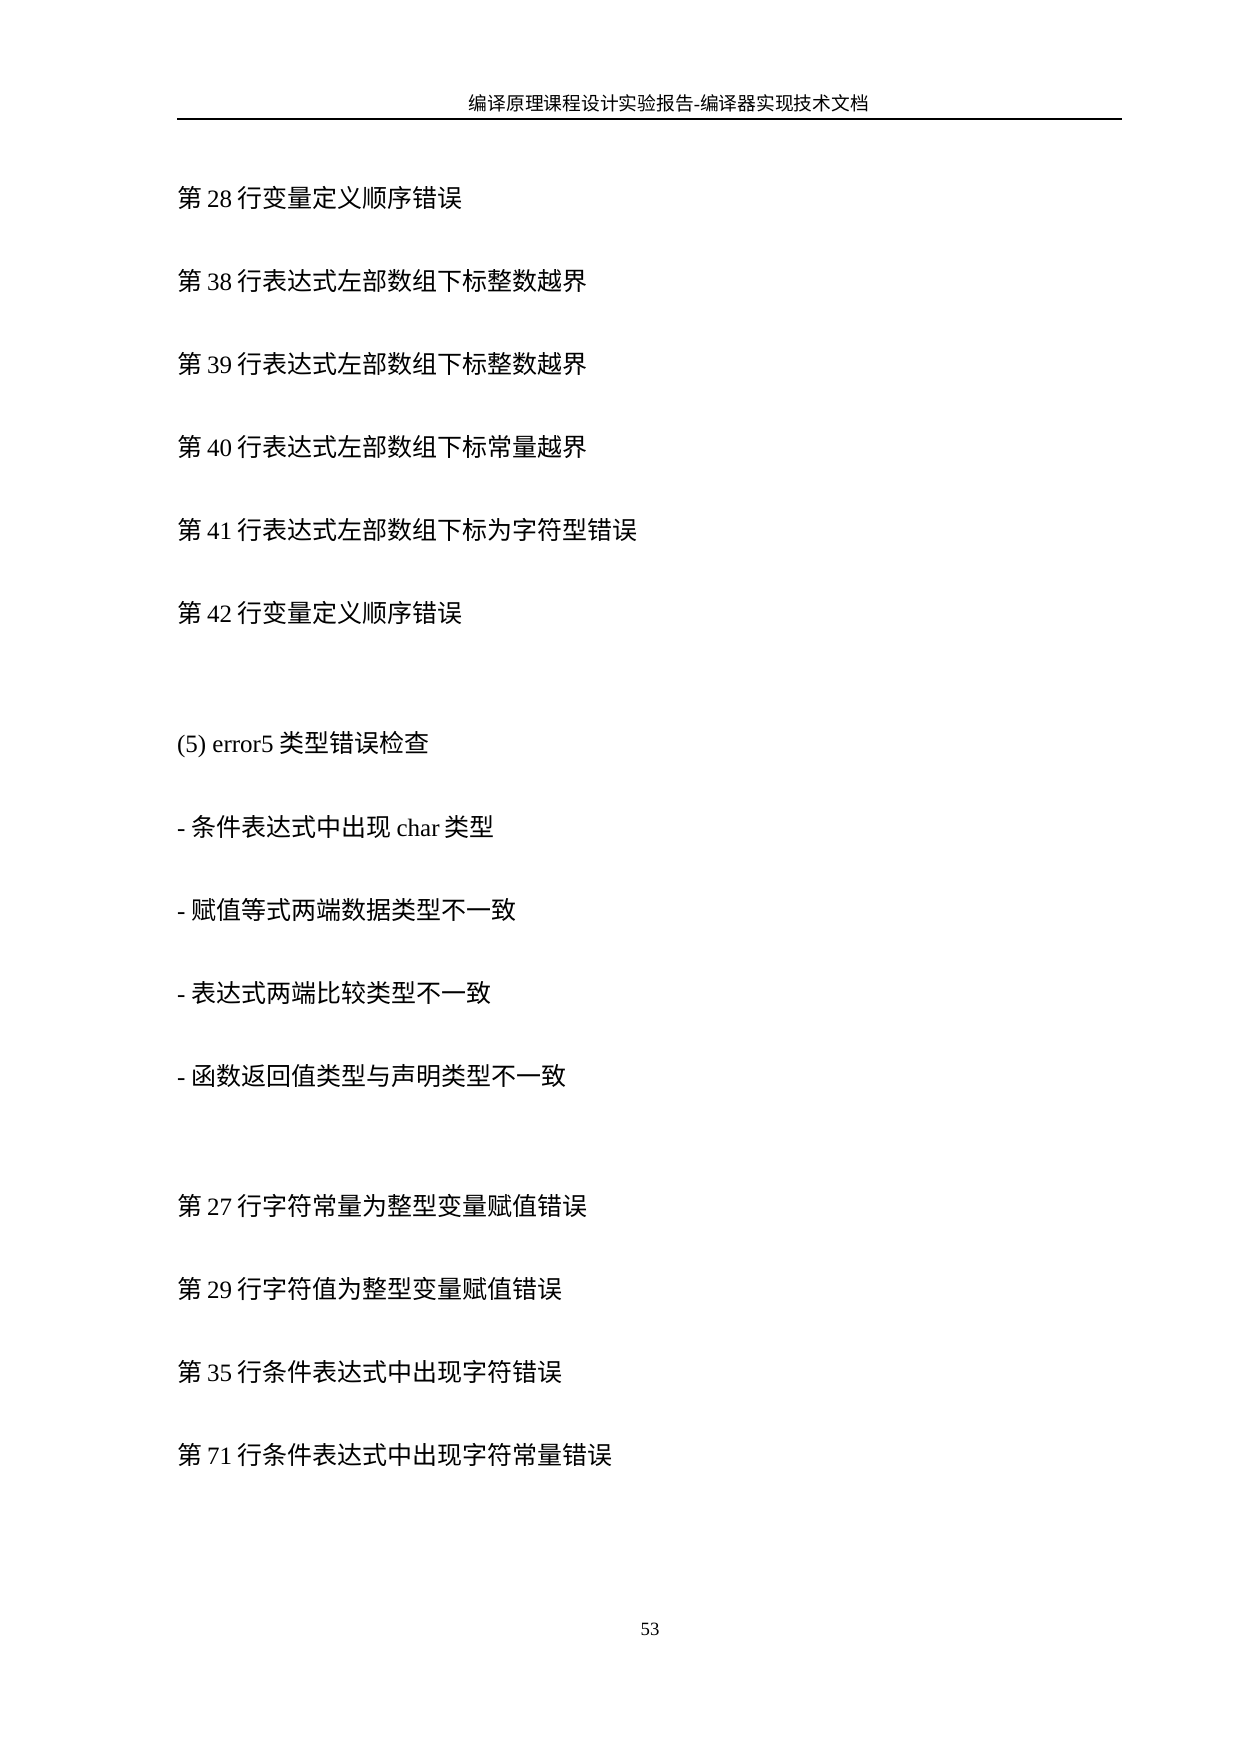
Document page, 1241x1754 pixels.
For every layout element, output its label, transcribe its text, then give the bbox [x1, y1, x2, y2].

text 第29行字符值为整型变量赋值错误 [177, 1255, 1122, 1320]
text 第27行字符常量为整型变量赋值错误 [177, 1172, 1122, 1237]
text 第40行表达式左部数组下标常量越界 [177, 413, 1122, 478]
text 第38行表达式左部数组下标整数越界 [177, 247, 1122, 312]
text - 函数返回值类型与声明类型不一致 [177, 1042, 1122, 1107]
text - 条件表达式中出现char类型 [177, 793, 1122, 858]
text 第28行变量定义顺序错误 [177, 164, 1122, 229]
text 第71行条件表达式中出现字符常量错误 [177, 1421, 1122, 1486]
text 第39行表达式左部数组下标整数越界 [177, 330, 1122, 395]
text - 赋值等式两端数据类型不一致 [177, 876, 1122, 941]
text 第41行表达式左部数组下标为字符型错误 [177, 496, 1122, 561]
text - 表达式两端比较类型不一致 [177, 959, 1122, 1024]
text (5) error5 类型错误检查 [177, 709, 1122, 774]
text 第42行变量定义顺序错误 [177, 579, 1122, 644]
text 第35行条件表达式中出现字符错误 [177, 1338, 1122, 1403]
